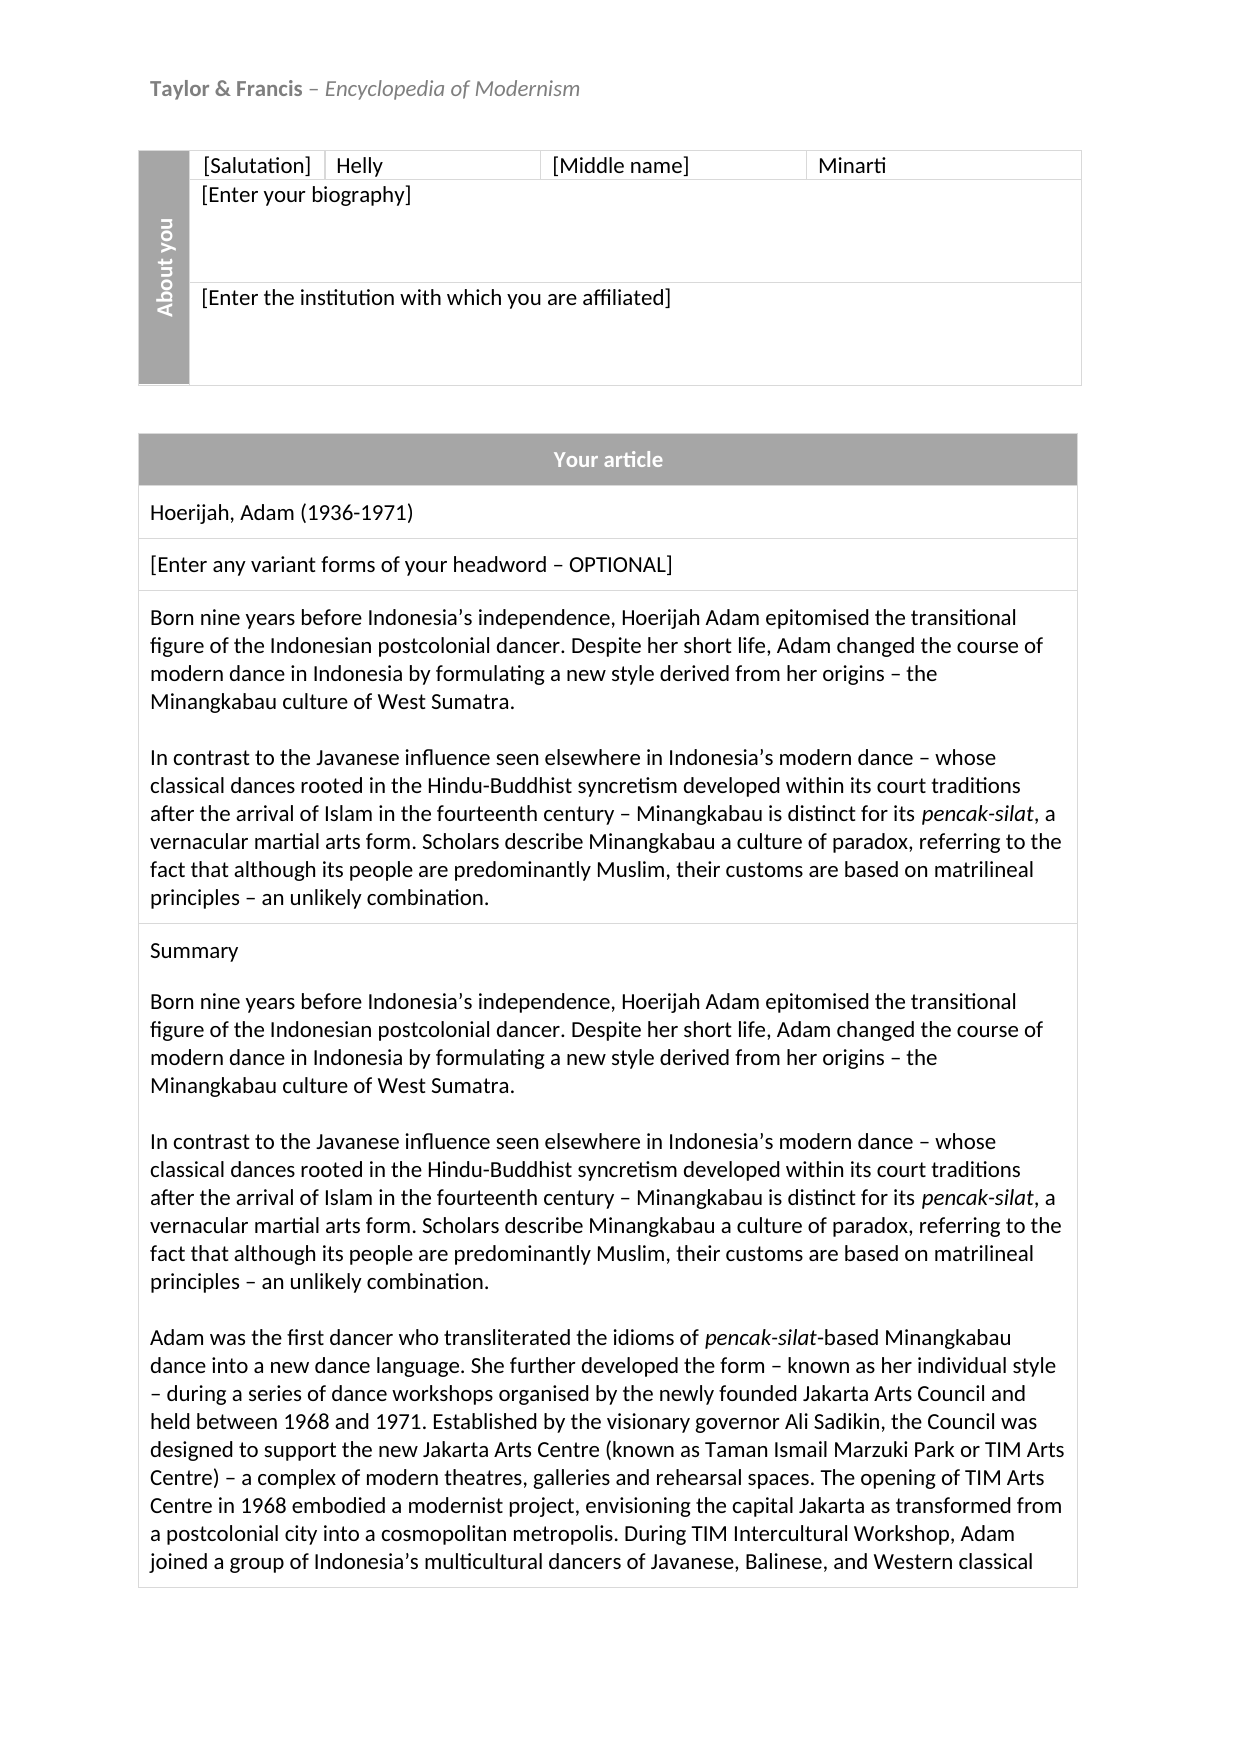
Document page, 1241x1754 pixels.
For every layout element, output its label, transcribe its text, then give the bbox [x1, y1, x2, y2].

table_header About you [139, 151, 189, 384]
table_header Your article [139, 434, 1077, 485]
